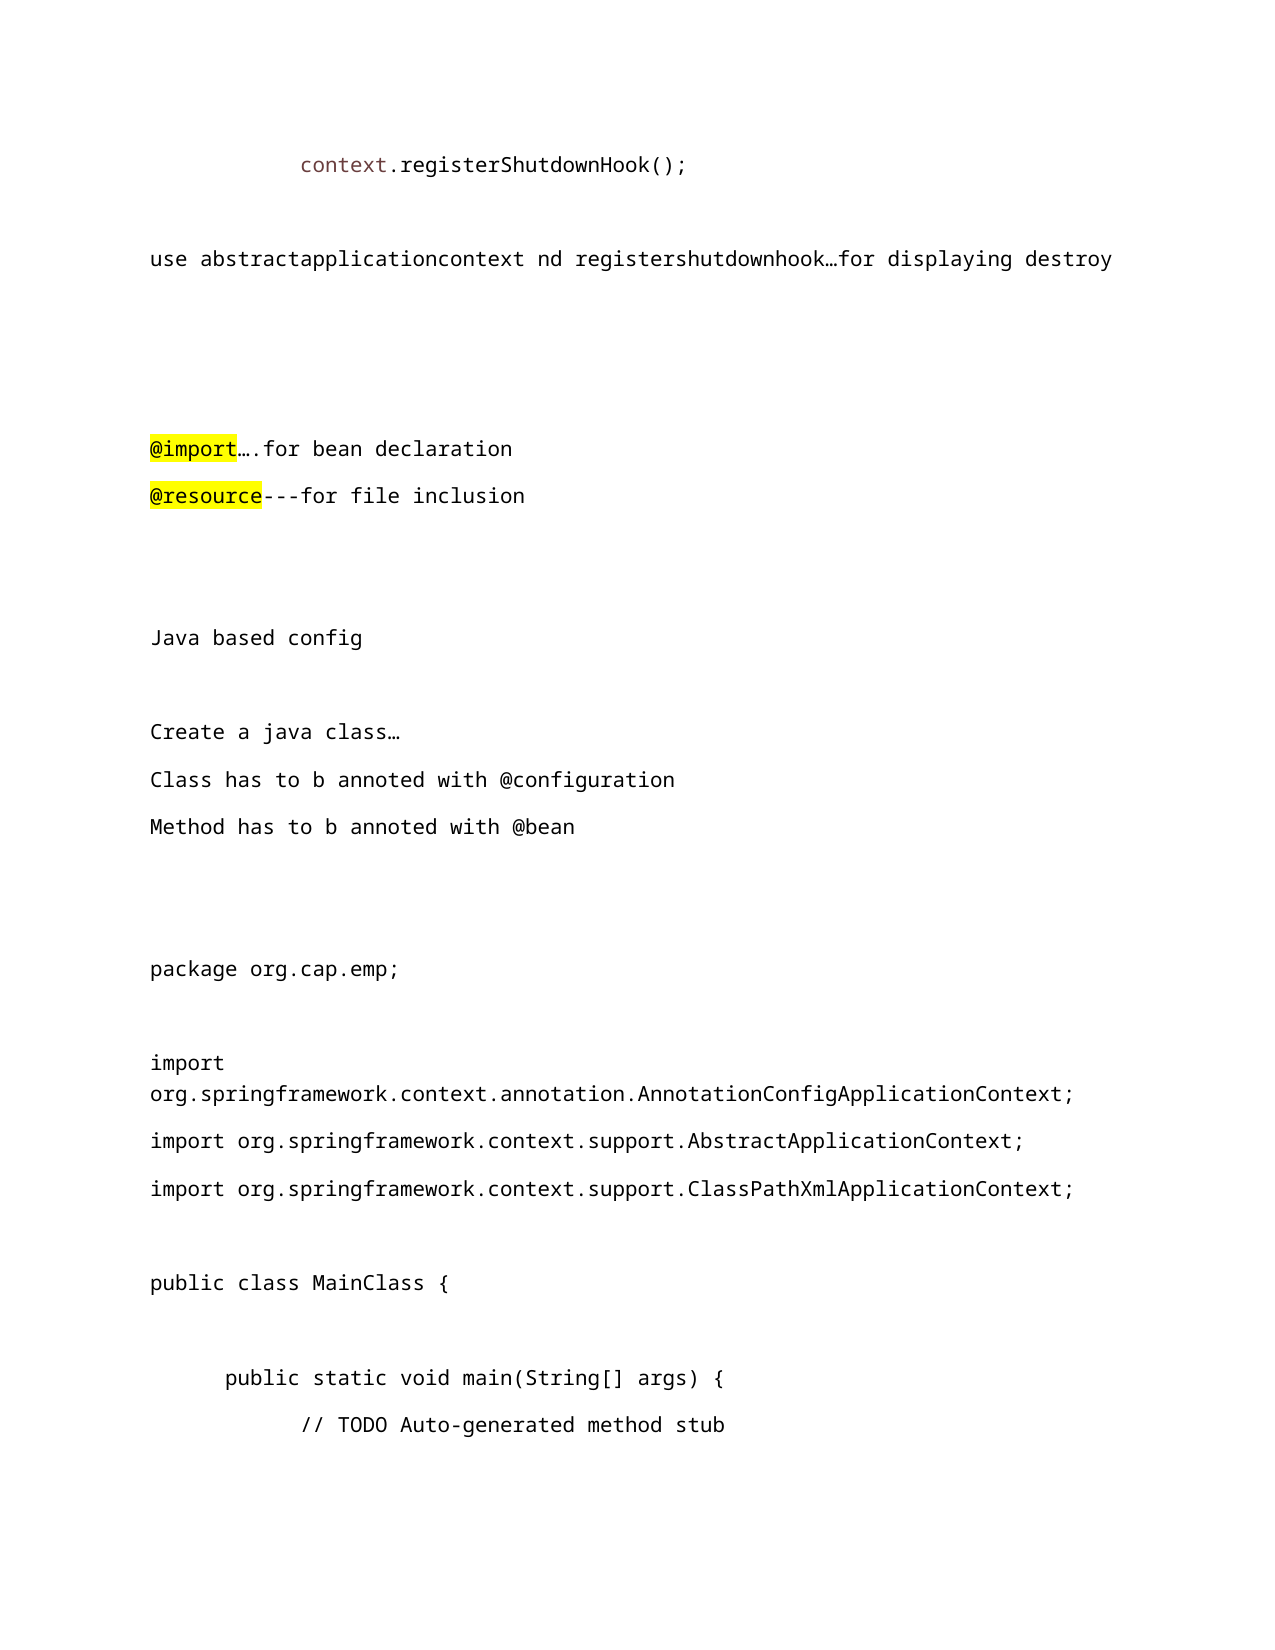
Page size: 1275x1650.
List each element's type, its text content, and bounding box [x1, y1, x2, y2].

text Create a java class… [150, 717, 1125, 746]
text import org.springframework.context.support.ClassPathXmlApplicationContext; [150, 1174, 1125, 1202]
text Class has to b annoted with @configuration [150, 765, 1125, 793]
text package org.cap.emp; [150, 954, 1125, 982]
text @import….for bean declaration [237, 434, 1125, 462]
text @resource---for file inclusion [262, 481, 1125, 509]
text public class MainClass { [150, 1268, 1125, 1297]
text Java based config [150, 623, 1125, 651]
text public static void main(String[] args) { [150, 1363, 1125, 1391]
text Method has to b annoted with @bean [150, 812, 1125, 841]
text import org.springframework.context.support.AbstractApplicationContext; [150, 1126, 1125, 1155]
text use abstractapplicationcontext nd registershutdownhook…for displaying destroy [150, 244, 1125, 273]
text import org.springframework.context.annotation.AnnotationConfigApplicationContext; [150, 1048, 1125, 1108]
text context.registerShutdownHook(); [150, 150, 1125, 178]
text // TODO Auto-generated method stub [150, 1410, 1125, 1439]
